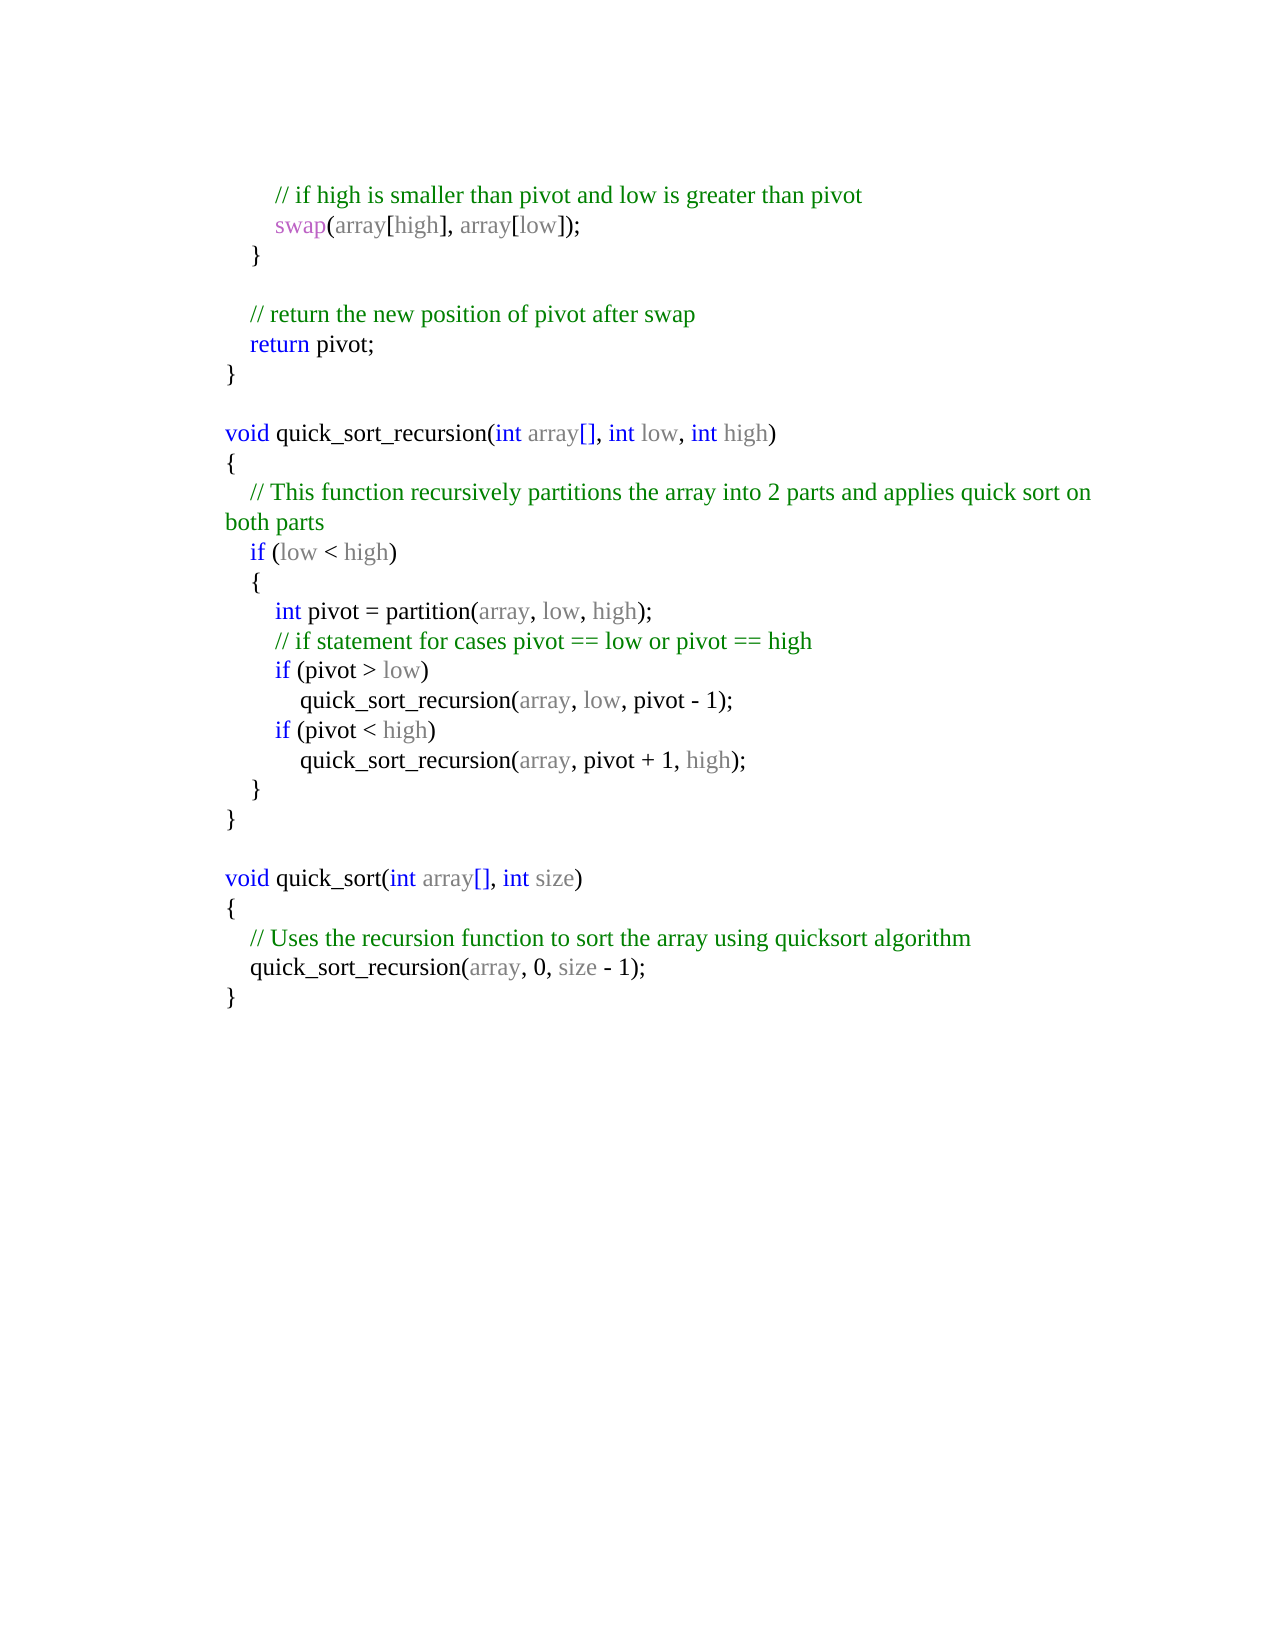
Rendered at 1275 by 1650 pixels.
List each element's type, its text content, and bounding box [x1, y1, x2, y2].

text { [225, 566, 1125, 595]
text // if high is smaller than pivot and low is greater than pivot [225, 180, 1125, 209]
text swap(array[high], array[low]); [225, 209, 1125, 239]
text if (low < high) [225, 536, 1125, 566]
text { [225, 447, 1125, 477]
text } [225, 239, 1125, 269]
text } [225, 803, 1125, 833]
text } [225, 358, 1125, 387]
text quick_sort_recursion(array, 0, size - 1); [225, 952, 1125, 981]
text } [225, 981, 1125, 1011]
text quick_sort_recursion(array, low, pivot - 1); [225, 684, 1125, 714]
text } [225, 773, 1125, 803]
text // return the new position of pivot after swap [225, 298, 1125, 328]
text // This function recursively partitions the array into 2 parts and applies quick sort on both parts [225, 477, 1125, 536]
text { [225, 892, 1125, 922]
text // if statement for cases pivot == low or pivot == high [225, 625, 1125, 655]
text quick_sort_recursion(array, pivot + 1, high); [225, 744, 1125, 773]
text void quick_sort(int array[], int size) [225, 862, 1125, 892]
text return pivot; [225, 328, 1125, 358]
text void quick_sort_recursion(int array[], int low, int high) [225, 417, 1125, 447]
text // Uses the recursion function to sort the array using quicksort algorithm [225, 922, 1125, 952]
text if (pivot < high) [225, 714, 1125, 744]
text int pivot = partition(array, low, high); [225, 595, 1125, 625]
text if (pivot > low) [225, 655, 1125, 684]
